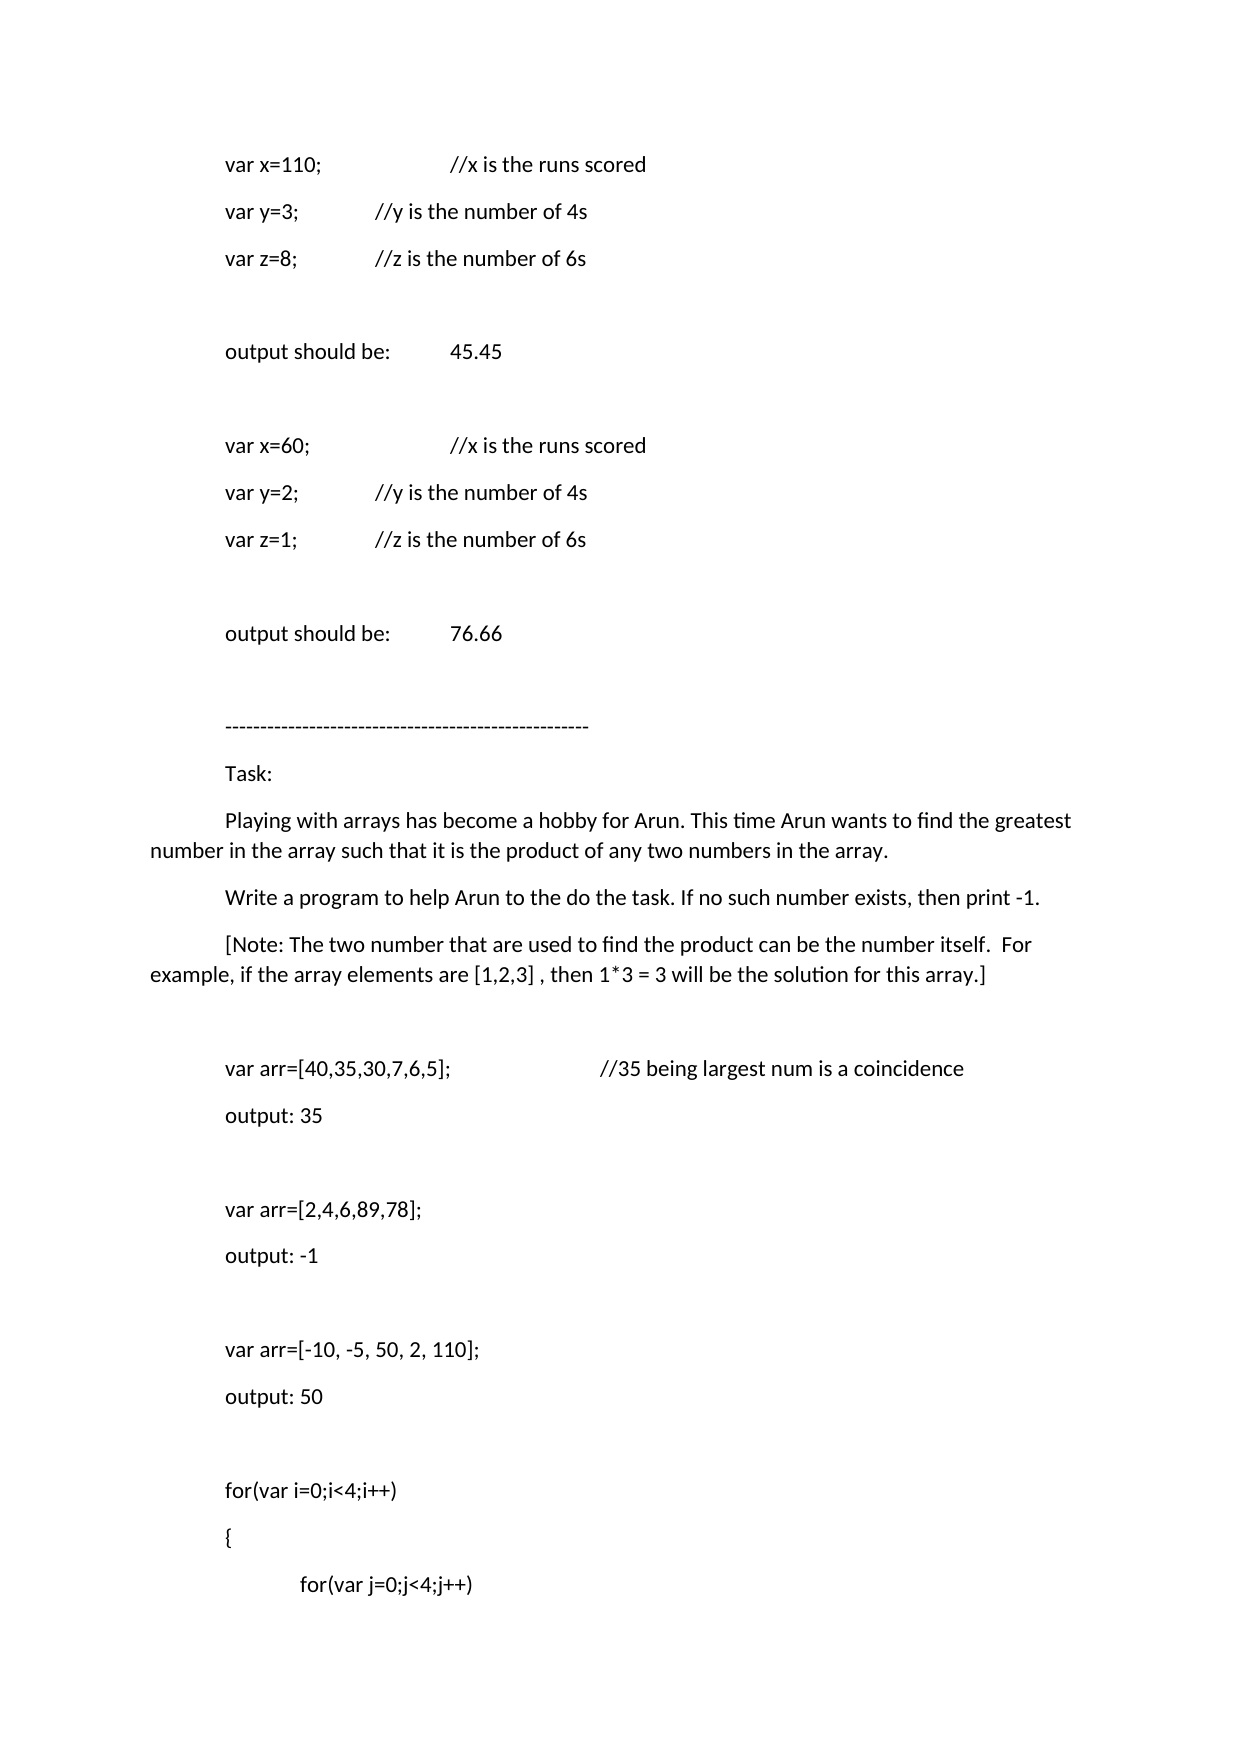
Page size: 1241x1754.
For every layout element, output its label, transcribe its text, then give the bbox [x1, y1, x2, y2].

text output: 50 [150, 1382, 1090, 1410]
text Write a program to help Arun to the do the task. If no such number exists, then print -1. [150, 883, 1090, 911]
text Playing with arrays has become a hobby for Arun. This time Arun wants to find the greatest number in the array such that it is the product of any two numbers in the array. [150, 806, 1090, 864]
text var x=110; //x is the runs scored [150, 150, 1090, 178]
text var z=1; //z is the number of 6s [150, 525, 1090, 553]
text var arr=[40,35,30,7,6,5]; //35 being largest num is a coincidence [150, 1054, 1090, 1082]
text var z=8; //z is the number of 6s [150, 244, 1090, 272]
text var arr=[-10, -5, 50, 2, 110]; [150, 1335, 1090, 1363]
text var y=3; //y is the number of 4s [150, 197, 1090, 225]
text output should be: 76.66 [150, 619, 1090, 647]
text var x=60; //x is the runs scored [150, 431, 1090, 459]
text Task: [150, 759, 1090, 787]
text { [150, 1523, 1090, 1551]
text output should be: 45.45 [150, 337, 1090, 366]
text ---------------------------------------------------- [150, 712, 1090, 741]
text var arr=[2,4,6,89,78]; [150, 1195, 1090, 1223]
text output: -1 [150, 1242, 1090, 1270]
text for(var j=0;j<4;j++) [150, 1570, 1090, 1598]
text for(var i=0;i<4;i++) [150, 1476, 1090, 1504]
text [Note: The two number that are used to find the product can be the number itself. For example, if the array elements are [1,2,3] , then 1*3 = 3 will be the solution for this array.] [150, 930, 1090, 988]
text output: 35 [150, 1101, 1090, 1129]
text var y=2; //y is the number of 4s [150, 478, 1090, 506]
